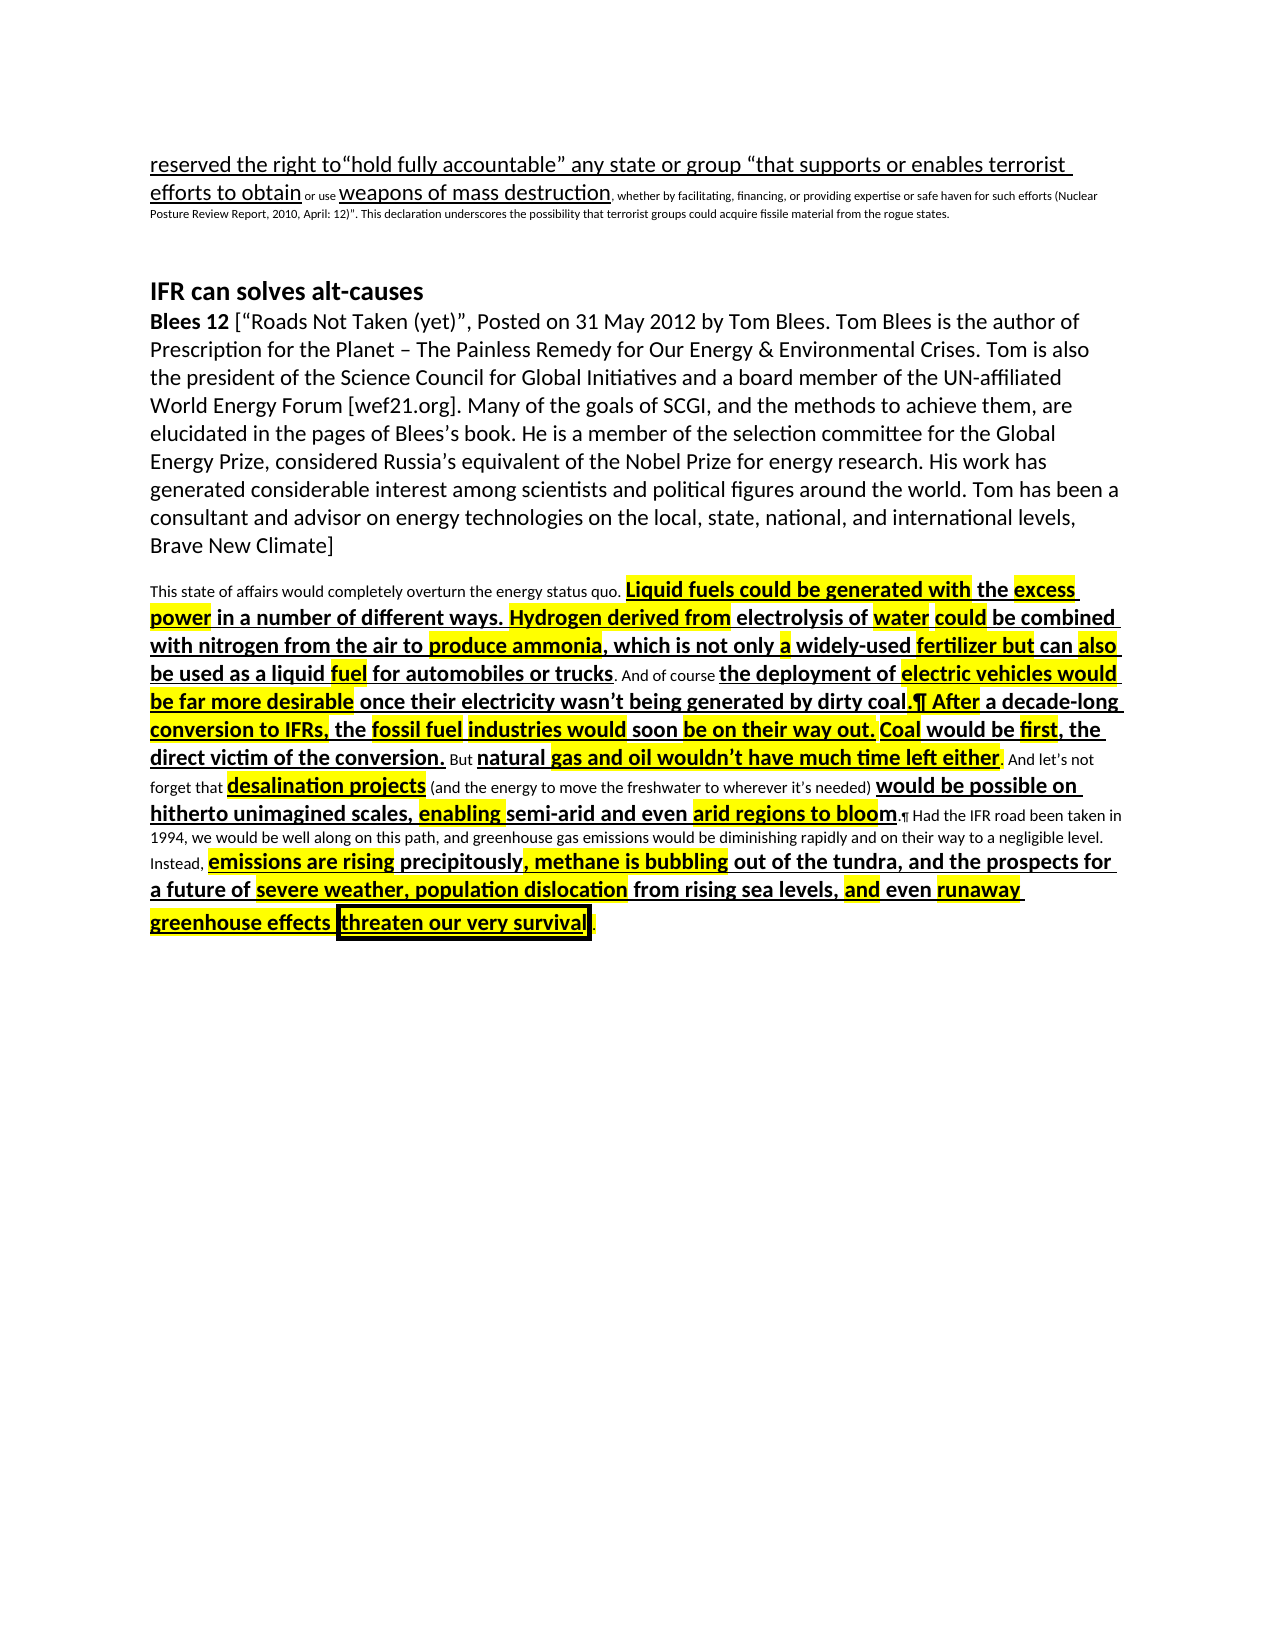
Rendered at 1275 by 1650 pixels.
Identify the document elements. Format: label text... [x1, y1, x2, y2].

text This state of affairs would completely overturn the energy status quo. Liquid fuels could be generated with the excess power in a number of different ways. Hydrogen derived from electrolysis of water could be combined with nitrogen from the air to produce ammonia, which is not only a widely-used fertilizer but can also be used as a liquid fuel for automobiles or trucks. And of course the deployment of electric vehicles would be far more desirable once their electricity wasn’t being generated by dirty coal.¶ After a decade-long conversion to IFRs, the fossil fuel industries would soon be on their way out. Coal would be first, the direct victim of the conversion. But natural gas and oil wouldn’t have much time left either. And let’s not forget that desalination projects (and the energy to move the freshwater to wherever it’s needed) would be possible on hitherto unimagined scales, enabling semi-arid and even arid regions to bloom.¶ Had the IFR road been taken in 1994, we would be well along on this path, and greenhouse gas emissions would be diminishing rapidly and on their way to a negligible level. Instead, emissions are rising precipitously, methane is bubbling out of the tundra, and the prospects for a future of severe weather, population dislocation from rising sea levels, and even runaway greenhouse effects threaten our very survival. [150, 575, 1125, 941]
text Blees 12 [“Roads Not Taken (yet)”, Posted on 31 May 2012 by Tom Blees. Tom Blees is the author of Prescription for the Planet – The Painless Remedy for Our Energy & Environmental Crises. Tom is also the president of the Science Council for Global Initiatives and a board member of the UN-affiliated World Energy Forum [wef21.org]. Many of the goals of SCGI, and the methods to achieve them, are elucidated in the pages of Blees’s book. He is a member of the selection committee for the Global Energy Prize, considered Russia’s equivalent of the Nobel Prize for energy research. His work has generated considerable interest among scientists and political figures around the world. Tom has been a consultant and advisor on energy technologies on the local, state, national, and international levels, Brave New Climate] [150, 307, 1125, 559]
subtitle IFR can solves alt-causes [150, 274, 1125, 307]
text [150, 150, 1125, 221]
